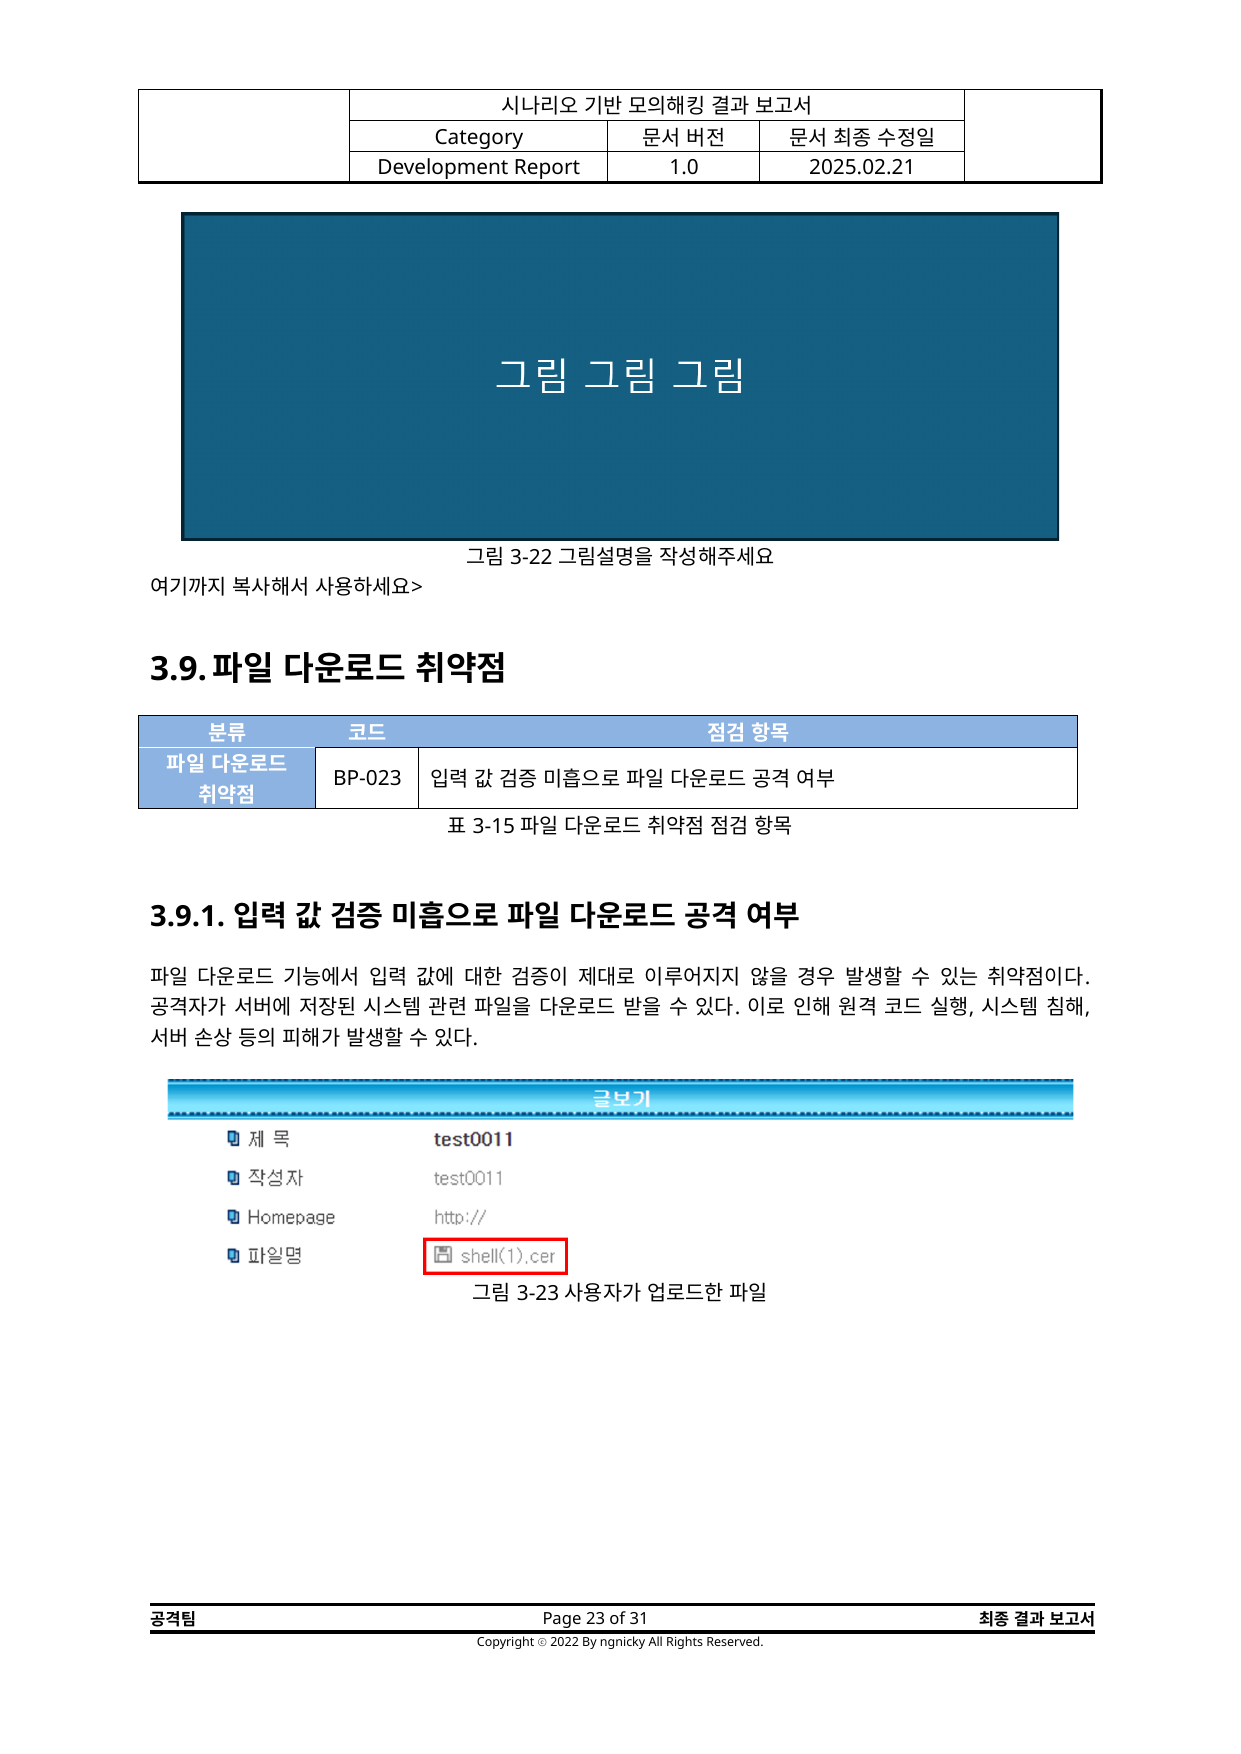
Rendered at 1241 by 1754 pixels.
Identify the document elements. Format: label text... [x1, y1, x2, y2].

text 여기까지 복사해서 사용하세요> [150, 571, 1090, 601]
table_header 점검 항목 [419, 716, 1077, 747]
subtitle 입력 값 검증 미흡으로 파일 다운로드 공격 여부 [150, 893, 1090, 935]
text 파일 다운로드 기능에서 입력 값에 대한 검증이 제대로 이루어지지 않을 경우 발생할 수 있는 취약점이다. 공격자가 서버에 저장된 시스템 관련 파일을 다운로드 받을 수 있다. 이로 인해 원격 코드 실행, 시스템 침해, 서버 손상 등의 피해가 발생할 수 있다. [150, 960, 1090, 1051]
subtitle 파일 다운로드 취약점 [150, 642, 1090, 690]
picture [167, 1079, 1074, 1084]
table_cell BP-023 [316, 748, 418, 808]
table_cell 파일 다운로드 취약점 [139, 748, 315, 808]
table_cell 입력 값 검증 미흡으로 파일 다운로드 공격 여부 [419, 748, 1077, 808]
picture [167, 1117, 1074, 1276]
table_header 코드 [315, 716, 419, 747]
picture [185, 216, 1056, 537]
picture [167, 1087, 1074, 1114]
table_header 분류 [139, 716, 315, 747]
